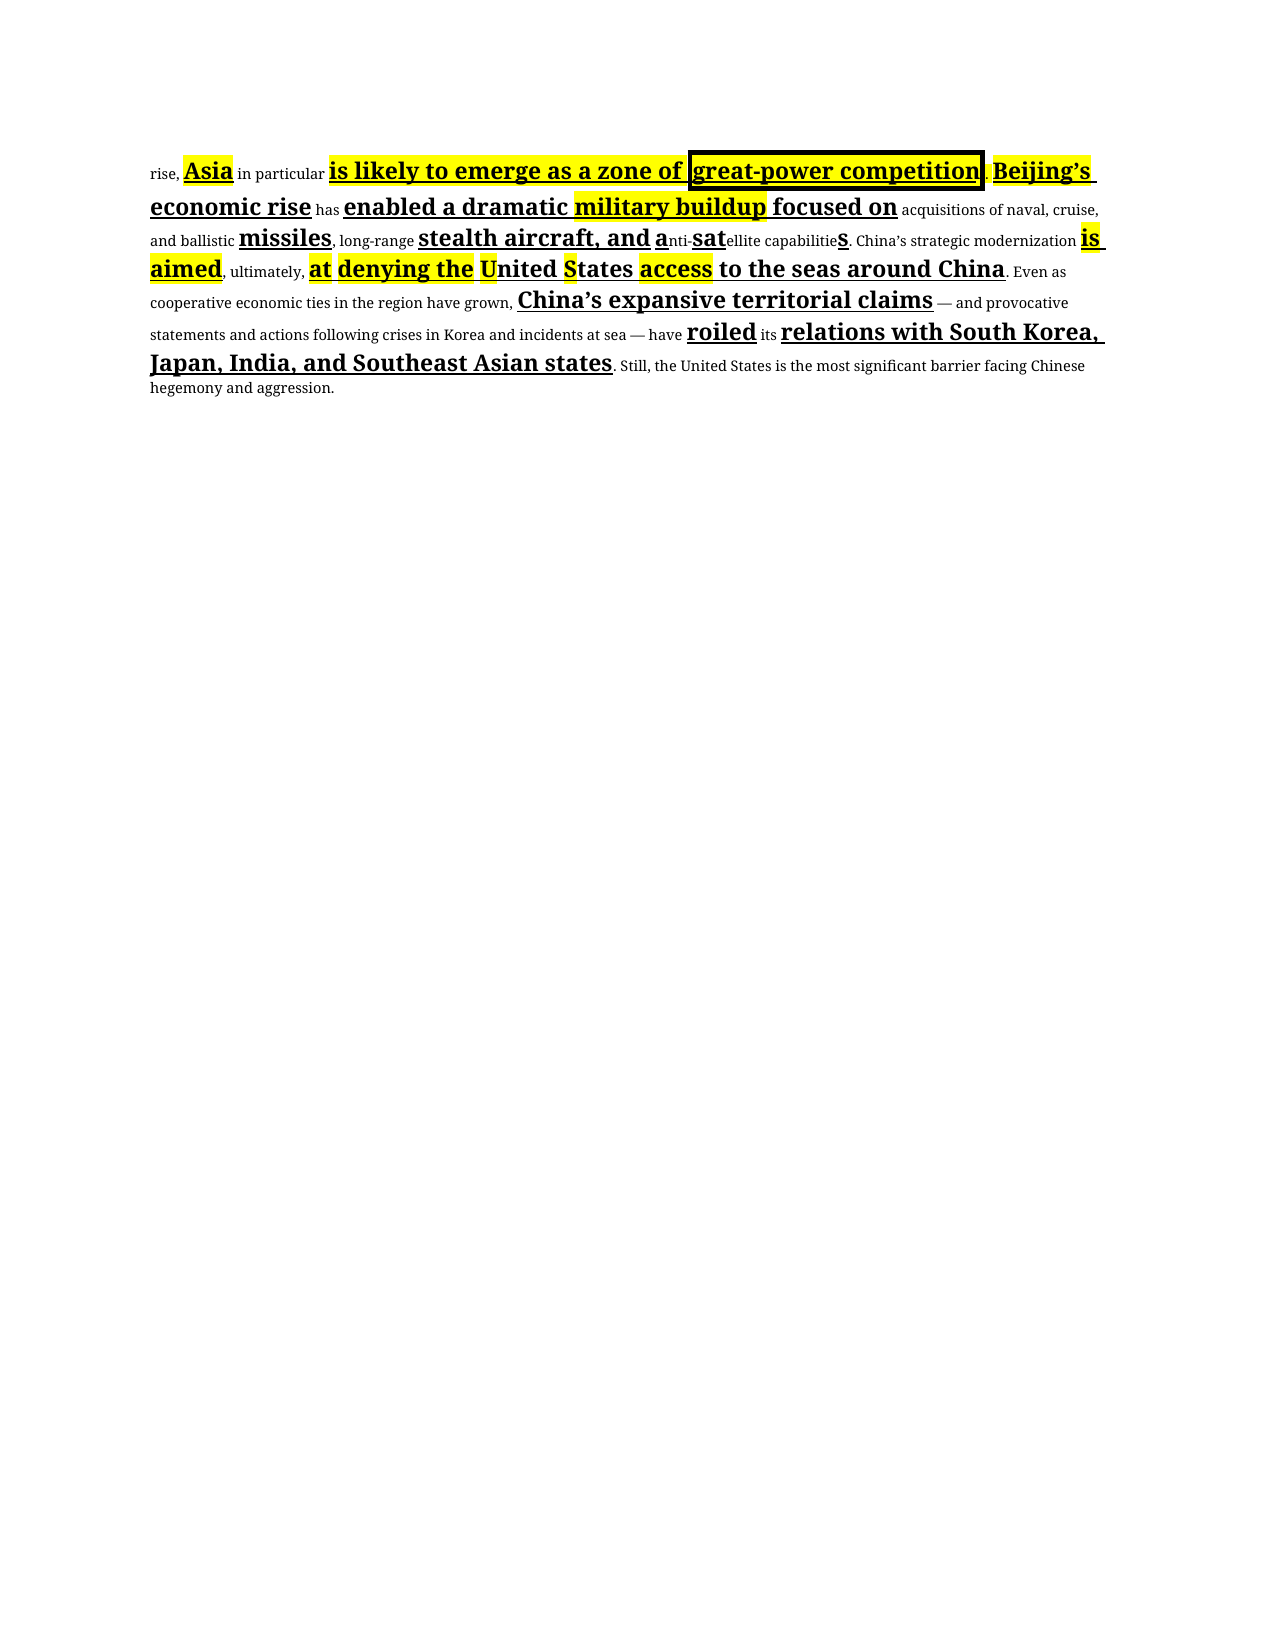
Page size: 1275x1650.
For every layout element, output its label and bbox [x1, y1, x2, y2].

text [150, 150, 1125, 398]
